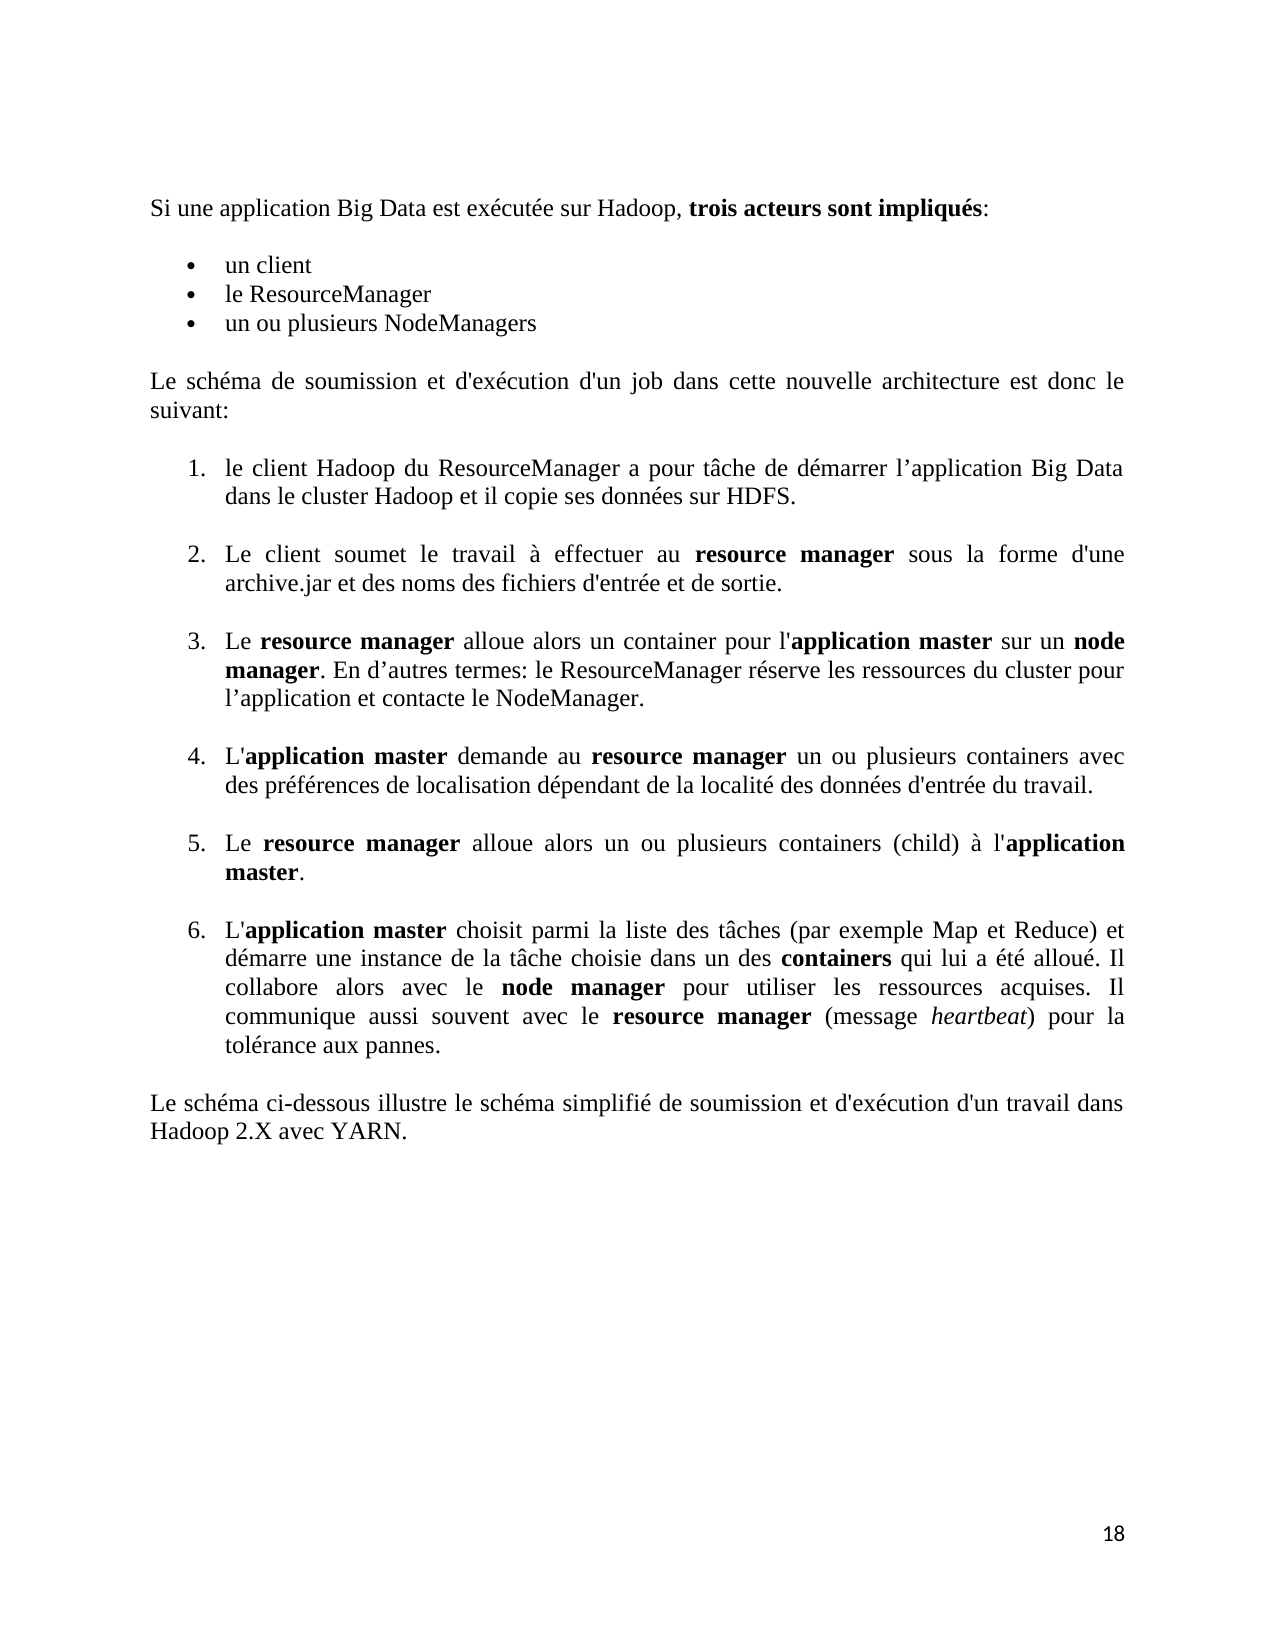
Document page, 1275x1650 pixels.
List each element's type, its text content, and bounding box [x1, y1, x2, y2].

list L'application master choisit parmi la liste des tâches (par exemple Map et Reduce) et démarre une instance de la tâche choisie dans un des containers qui lui a été alloué. Il collabore alors avec le node manager pour utiliser les ressources acquises. Il communique aussi souvent avec le resource manager (message heartbeat) pour la tolérance aux pannes. [187, 915, 1125, 1058]
text Si une application Big Data est exécutée sur Hadoop, trois acteurs sont impliqués: [150, 193, 1125, 221]
text Le schéma de soumission et d'exécution d'un job dans cette nouvelle architecture est donc le suivant: [150, 366, 1125, 423]
list Le resource manager alloue alors un container pour l'application master sur un node manager. En d’autres termes: le ResourceManager réserve les ressources du cluster pour l’application et contacte le NodeManager. [187, 626, 1125, 712]
list le ResourceManager [187, 279, 1125, 308]
list Le client soumet le travail à effectuer au resource manager sous la forme d'une archive.jar et des noms des fichiers d'entrée et de sortie. [187, 539, 1125, 597]
text Le schéma ci-dessous illustre le schéma simplifié de soumission et d'exécution d'un travail dans Hadoop 2.X avec YARN. [150, 1088, 1125, 1145]
list un ou plusieurs NodeManagers [187, 308, 1125, 337]
list un client [187, 251, 1125, 279]
list Le resource manager alloue alors un ou plusieurs containers (child) à l'application master. [187, 828, 1125, 886]
list le client Hadoop du ResourceManager a pour tâche de démarrer l’application Big Data dans le cluster Hadoop et il copie ses données sur HDFS. [187, 453, 1125, 510]
list L'application master demande au resource manager un ou plusieurs containers avec des préférences de localisation dépendant de la localité des données d'entrée du travail. [187, 741, 1125, 799]
